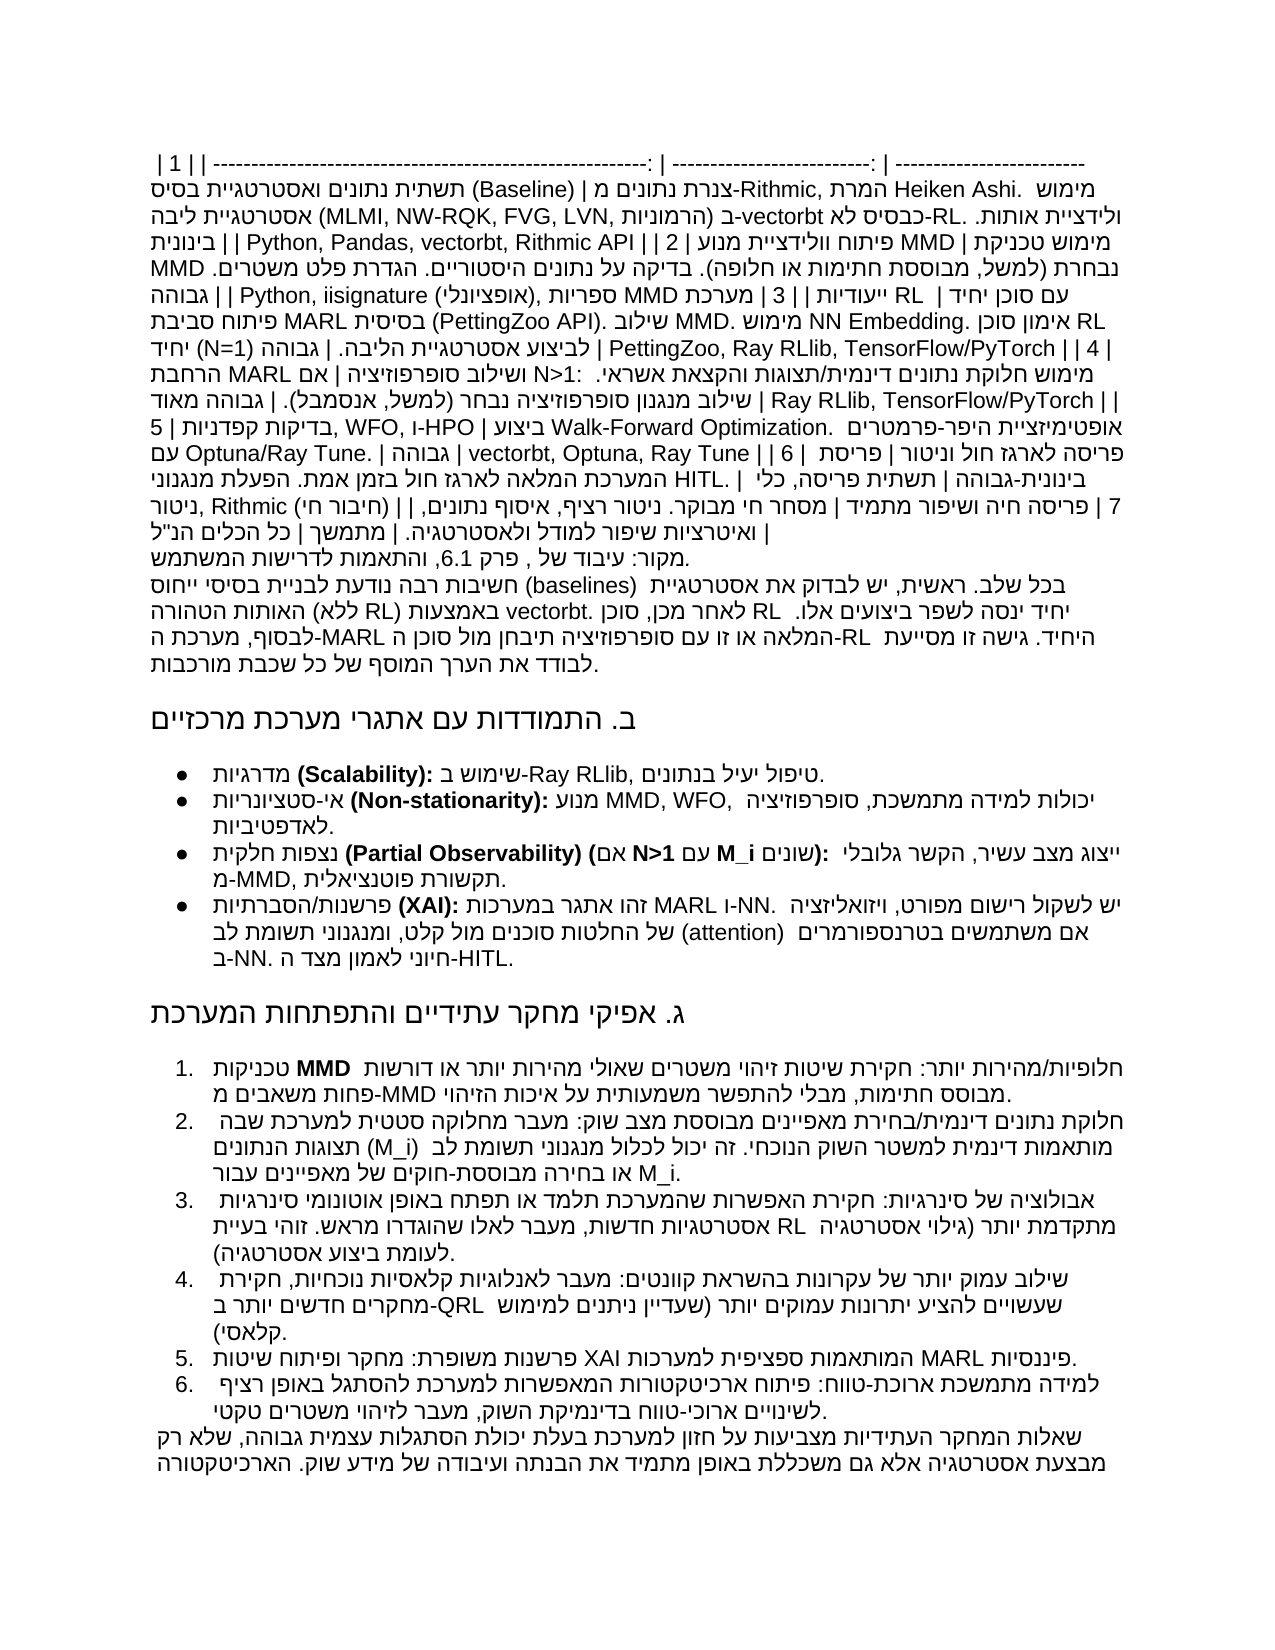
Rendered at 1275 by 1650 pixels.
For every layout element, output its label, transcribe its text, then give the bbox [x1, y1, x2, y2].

list מדרגיות (Scalability): שימוש ב-Ray RLlib, טיפול יעיל בנתונים. [175, 761, 1125, 787]
list טכניקות MMD חלופיות/מהירות יותר: חקירת שיטות זיהוי משטרים שאולי מהירות יותר או דורשות פחות משאבים מ-MMD מבוסס חתימות, מבלי להתפשר משמעותית על איכות הזיהוי. [175, 1055, 1125, 1108]
text מקור: עיבוד של , פרק 6.1, והתאמות לדרישות המשתמש. [150, 545, 1125, 572]
list פרשנות/הסברתיות (XAI): זהו אתגר במערכות MARL ו-NN. יש לשקול רישום מפורט, ויזואליזציה של החלטות סוכנים מול קלט, ומנגנוני תשומת לב (attention) אם משתמשים בטרנספורמרים ב-NN. חיוני לאמון מצד ה-HITL. [175, 892, 1125, 971]
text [150, 150, 1125, 545]
text חשיבות רבה נודעת לבניית בסיסי ייחוס (baselines) בכל שלב. ראשית, יש לבדוק את אסטרטגיית האותות הטהורה (ללא RL) באמצעות vectorbt. לאחר מכן, סוכן RL יחיד ינסה לשפר ביצועים אלו. לבסוף, מערכת ה-MARL המלאה או זו עם סופרפוזיציה תיבחן מול סוכן ה-RL היחיד. גישה זו מסייעת לבודד את הערך המוסף של כל שכבת מורכבות. [150, 572, 1125, 677]
list אי-סטציונריות (Non-stationarity): מנוע MMD, WFO, יכולות למידה מתמשכת, סופרפוזיציה לאדפטיביות. [175, 787, 1125, 840]
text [150, 1424, 1125, 1477]
list למידה מתמשכת ארוכת-טווח: פיתוח ארכיטקטורות המאפשרות למערכת להסתגל באופן רציף לשינויים ארוכי-טווח בדינמיקת השוק, מעבר לזיהוי משטרים טקטי. [175, 1371, 1125, 1424]
list חלוקת נתונים דינמית/בחירת מאפיינים מבוססת מצב שוק: מעבר מחלוקה סטטית למערכת שבה תצוגות הנתונים (M_i) מותאמות דינמית למשטר השוק הנוכחי. זה יכול לכלול מנגנוני תשומת לב או בחירה מבוססת-חוקים של מאפיינים עבור M_i. [175, 1108, 1125, 1187]
subtitle ג. אפיקי מחקר עתידיים והתפתחות המערכת [150, 996, 1125, 1030]
list שילוב עמוק יותר של עקרונות בהשראת קוונטים: מעבר לאנלוגיות קלאסיות נוכחיות, חקירת מחקרים חדשים יותר ב-QRL שעשויים להציע יתרונות עמוקים יותר (שעדיין ניתנים למימוש קלאסי). [175, 1266, 1125, 1345]
list אבולוציה של סינרגיות: חקירת האפשרות שהמערכת תלמד או תפתח באופן אוטונומי סינרגיות אסטרטגיות חדשות, מעבר לאלו שהוגדרו מראש. זוהי בעיית RL מתקדמת יותר (גילוי אסטרטגיה לעומת ביצוע אסטרטגיה). [175, 1187, 1125, 1266]
subtitle ב. התמודדות עם אתגרי מערכת מרכזיים [150, 702, 1125, 736]
list נצפות חלקית (Partial Observability) (אם N>1 עם M_i שונים): ייצוג מצב עשיר, הקשר גלובלי מ-MMD, תקשורת פוטנציאלית. [175, 840, 1125, 892]
list פרשנות משופרת: מחקר ופיתוח שיטות XAI המותאמות ספציפית למערכות MARL פיננסיות. [175, 1345, 1125, 1371]
